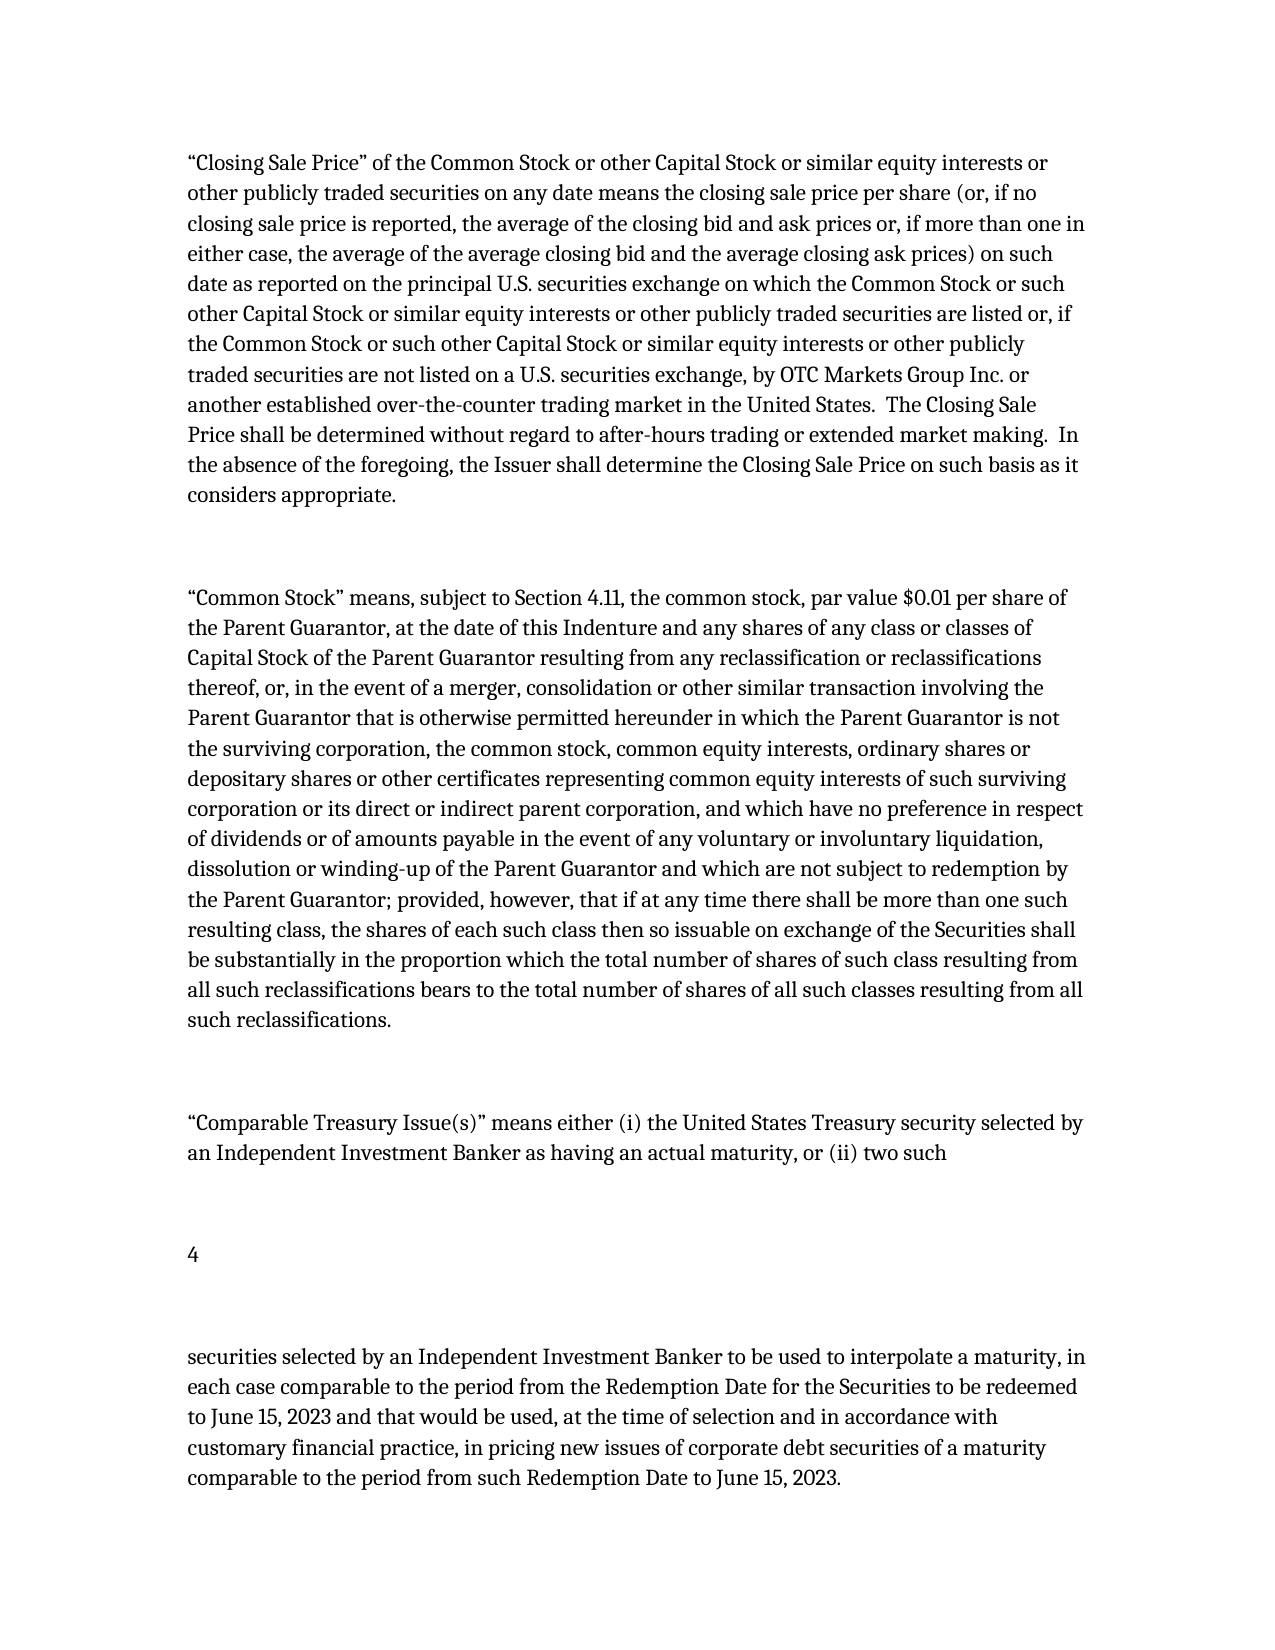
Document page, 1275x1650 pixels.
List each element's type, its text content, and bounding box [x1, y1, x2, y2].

text 4 [187, 1242, 1087, 1268]
text “Closing Sale Price” of the Common Stock or other Capital Stock or similar equity interests or other publicly traded securities on any date means the closing sale price per share (or, if no closing sale price is reported, the average of the closing bid and ask prices or, if more than one in either case, the average of the average closing bid and the average closing ask prices) on such date as reported on the principal U.S. securities exchange on which the Common Stock or such other Capital Stock or similar equity interests or other publicly traded securities are listed or, if the Common Stock or such other Capital Stock or similar equity interests or other publicly traded securities are not listed on a U.S. securities exchange, by OTC Markets Group Inc. or another established over-the-counter trading market in the United States. The Closing Sale Price shall be determined without regard to after-hours trading or extended market making. In the absence of the foregoing, the Issuer shall determine the Closing Sale Price on such basis as it considers appropriate. [187, 150, 1087, 509]
text “Common Stock” means, subject to Section 4.11, the common stock, par value $0.01 per share of the Parent Guarantor, at the date of this Indenture and any shares of any class or classes of Capital Stock of the Parent Guarantor resulting from any reclassification or reclassifications thereof, or, in the event of a merger, consolidation or other similar transaction involving the Parent Guarantor that is otherwise permitted hereunder in which the Parent Guarantor is not the surviving corporation, the common stock, common equity interests, ordinary shares or depositary shares or other certificates representing common equity interests of such surviving corporation or its direct or indirect parent corporation, and which have no preference in respect of dividends or of amounts payable in the event of any voluntary or involuntary liquidation, dissolution or winding-up of the Parent Guarantor and which are not subject to redemption by the Parent Guarantor; provided, however, that if at any time there shall be more than one such resulting class, the shares of each such class then so issuable on exchange of the Securities shall be substantially in the proportion which the total number of shares of such class resulting from all such reclassifications bears to the total number of shares of all such classes resulting from all such reclassifications. [187, 584, 1087, 1034]
text “Comparable Treasury Issue(s)” means either (i) the United States Treasury security selected by an Independent Investment Banker as having an actual maturity, or (ii) two such [187, 1109, 1087, 1166]
text securities selected by an Independent Investment Banker to be used to interpolate a maturity, in each case comparable to the period from the Redemption Date for the Securities to be redeemed to June 15, 2023 and that would be used, at the time of selection and in accordance with customary financial practice, in pricing new issues of corporate debt securities of a maturity comparable to the period from such Redemption Date to June 15, 2023. [187, 1344, 1087, 1491]
